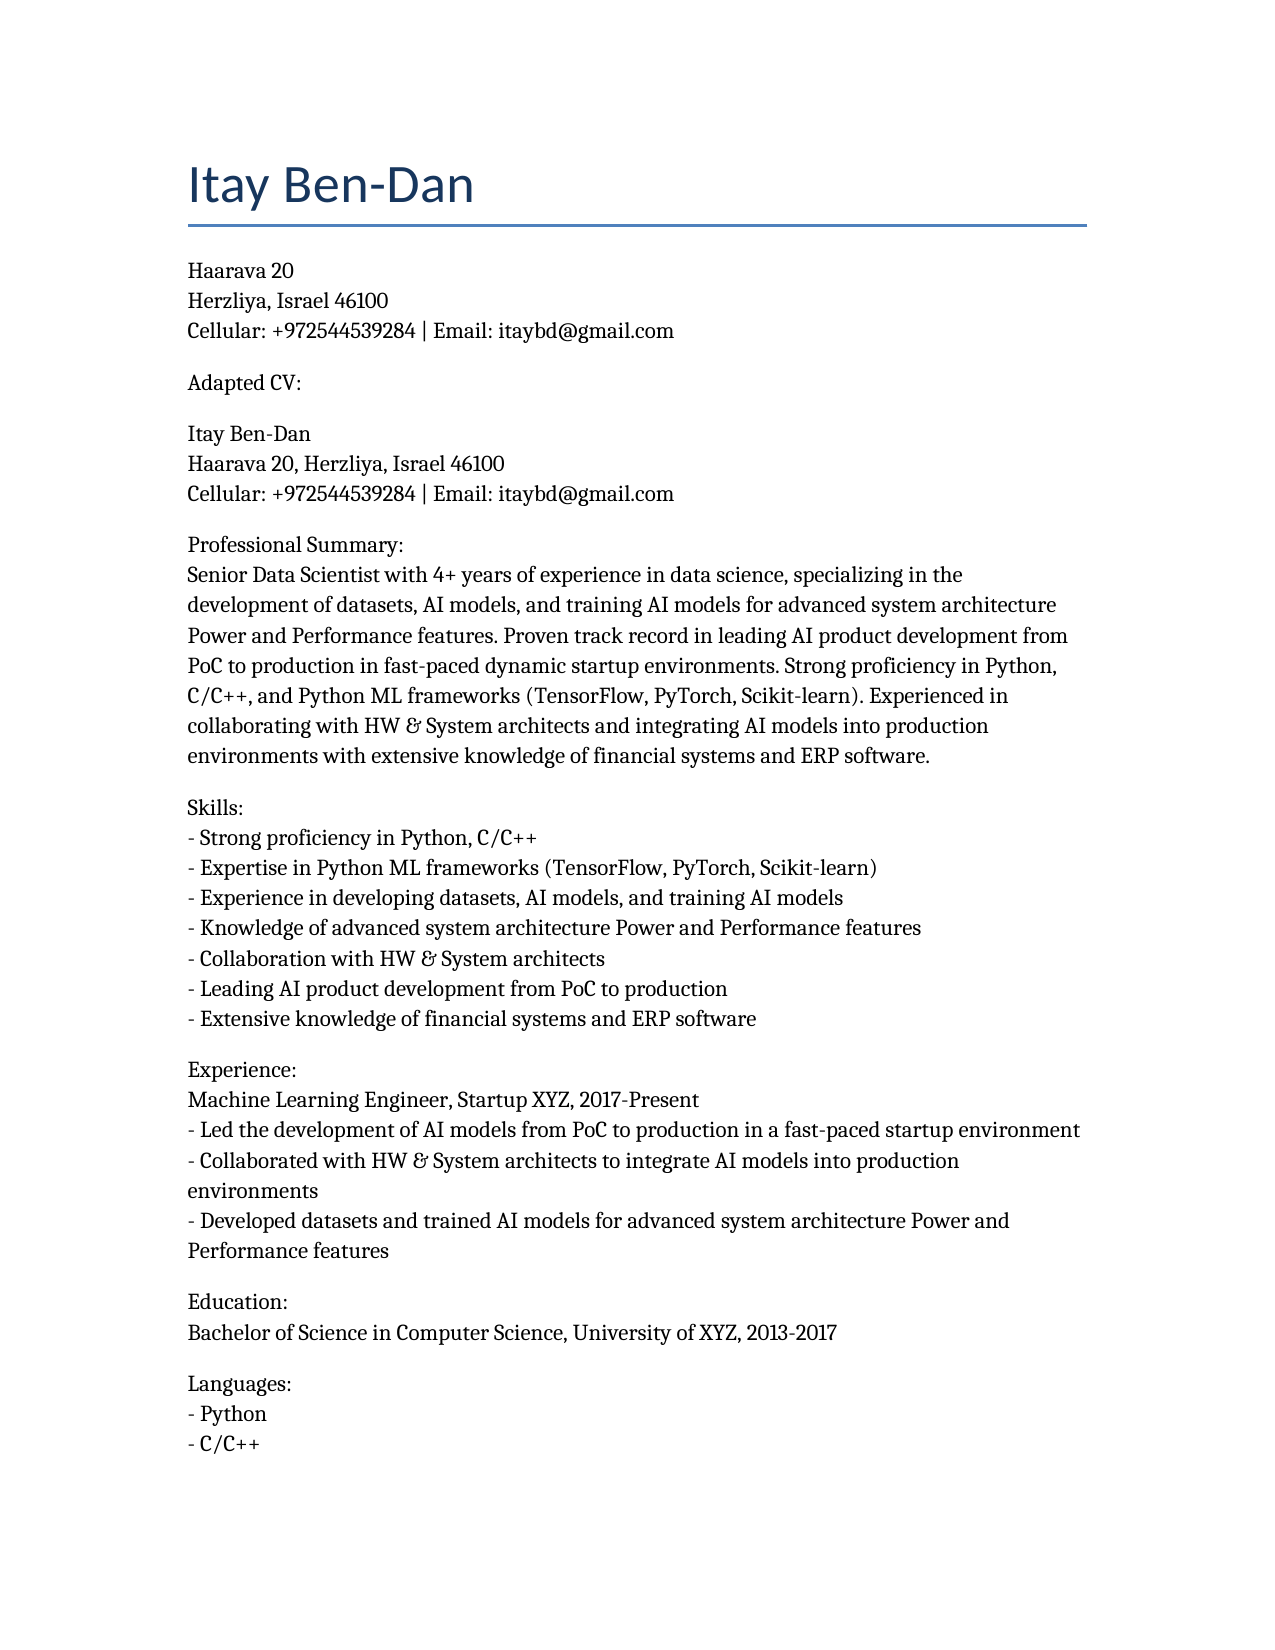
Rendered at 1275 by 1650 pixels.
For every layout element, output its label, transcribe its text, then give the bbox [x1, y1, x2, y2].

text Haarava 20 Herzliya, Israel 46100 Cellular: +972544539284 | Email: itaybd@gmail.com [187, 258, 1087, 344]
text Itay Ben-Dan Haarava 20, Herzliya, Israel 46100 Cellular: +972544539284 | Email: itaybd@gmail.com [187, 420, 1087, 507]
text Adapted CV: [187, 369, 1087, 396]
title Itay Ben-Dan [187, 150, 1087, 227]
text Languages: - Python - C/C++ [187, 1370, 1087, 1457]
text Professional Summary: Senior Data Scientist with 4+ years of experience in data science, specializing in the development of datasets, AI models, and training AI models for advanced system architecture Power and Performance features. Proven track record in leading AI product development from PoC to production in fast-paced dynamic startup environments. Strong proficiency in Python, C/C++, and Python ML frameworks (TensorFlow, PyTorch, Scikit-learn). Experienced in collaborating with HW & System architects and integrating AI models into production environments with extensive knowledge of financial systems and ERP software. [187, 532, 1087, 769]
text Education: Bachelor of Science in Computer Science, University of XYZ, 2013-2017 [187, 1289, 1087, 1346]
text Skills: - Strong proficiency in Python, C/C++ - Expertise in Python ML frameworks (TensorFlow, PyTorch, Scikit-learn) - Experience in developing datasets, AI models, and training AI models - Knowledge of advanced system architecture Power and Performance features - Collaboration with HW & System architects - Leading AI product development from PoC to production - Extensive knowledge of financial systems and ERP software [187, 794, 1087, 1032]
text Experience: Machine Learning Engineer, Startup XYZ, 2017-Present - Led the development of AI models from PoC to production in a fast-paced startup environment - Collaborated with HW & System architects to integrate AI models into production environments - Developed datasets and trained AI models for advanced system architecture Power and Performance features [187, 1057, 1087, 1264]
